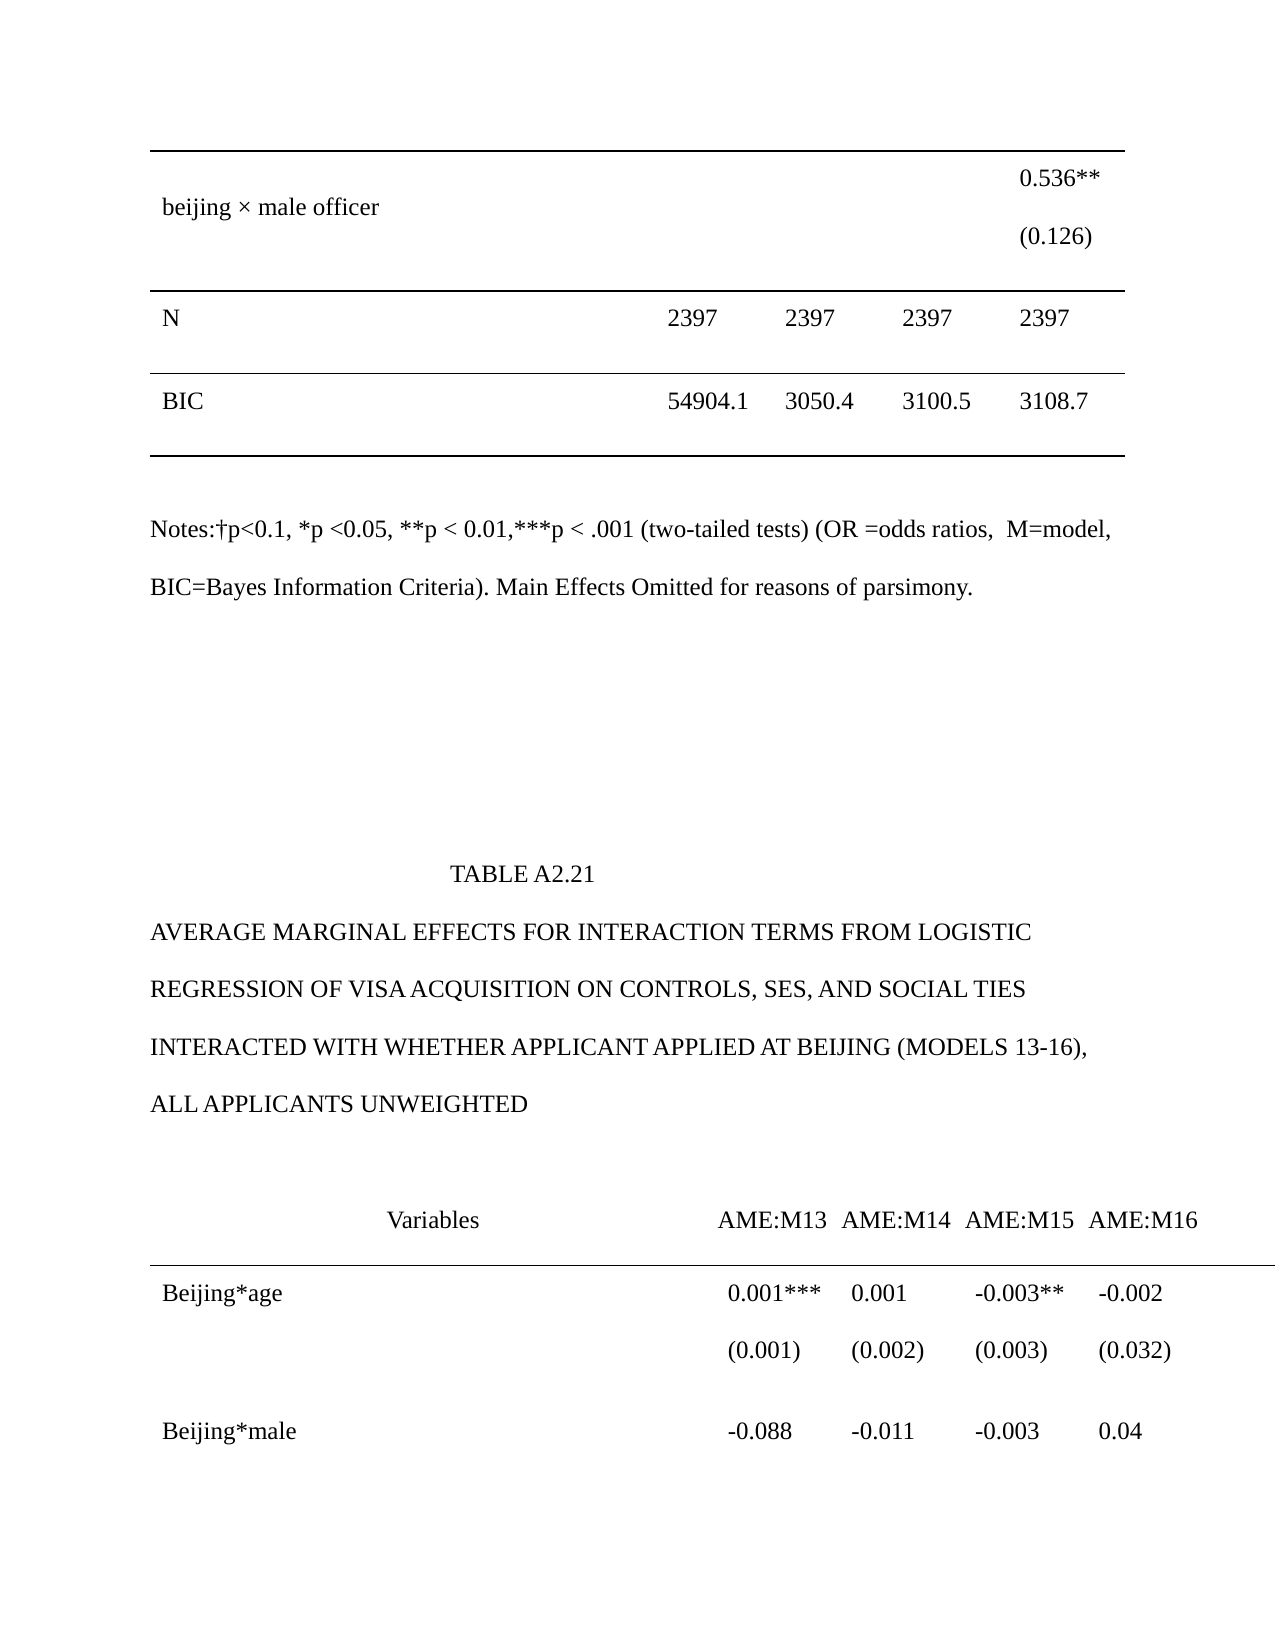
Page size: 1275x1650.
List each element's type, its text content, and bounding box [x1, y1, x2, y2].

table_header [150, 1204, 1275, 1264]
text Notes:†p<0.1, *p <0.05, **p < 0.01,***p < .001 (two-tailed tests) (OR =odds ratios, M=model, BIC=Bayes Information Criteria). Main Effects Omitted for reasons of parsimony. [150, 514, 1125, 600]
text TABLE A2.21 [375, 859, 1125, 888]
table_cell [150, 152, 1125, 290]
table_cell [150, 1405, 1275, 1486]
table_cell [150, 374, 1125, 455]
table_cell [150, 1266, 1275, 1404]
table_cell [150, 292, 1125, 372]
text AVERAGE MARGINAL EFFECTS FOR INTERACTION TERMS FROM LOGISTIC REGRESSION OF VISA ACQUISITION ON CONTROLS, SES, AND SOCIAL TIES INTERACTED WITH WHETHER APPLICANT APPLIED AT BEIJING (MODELS 13-16), ALL APPLICANTS UNWEIGHTED [150, 917, 1125, 1118]
